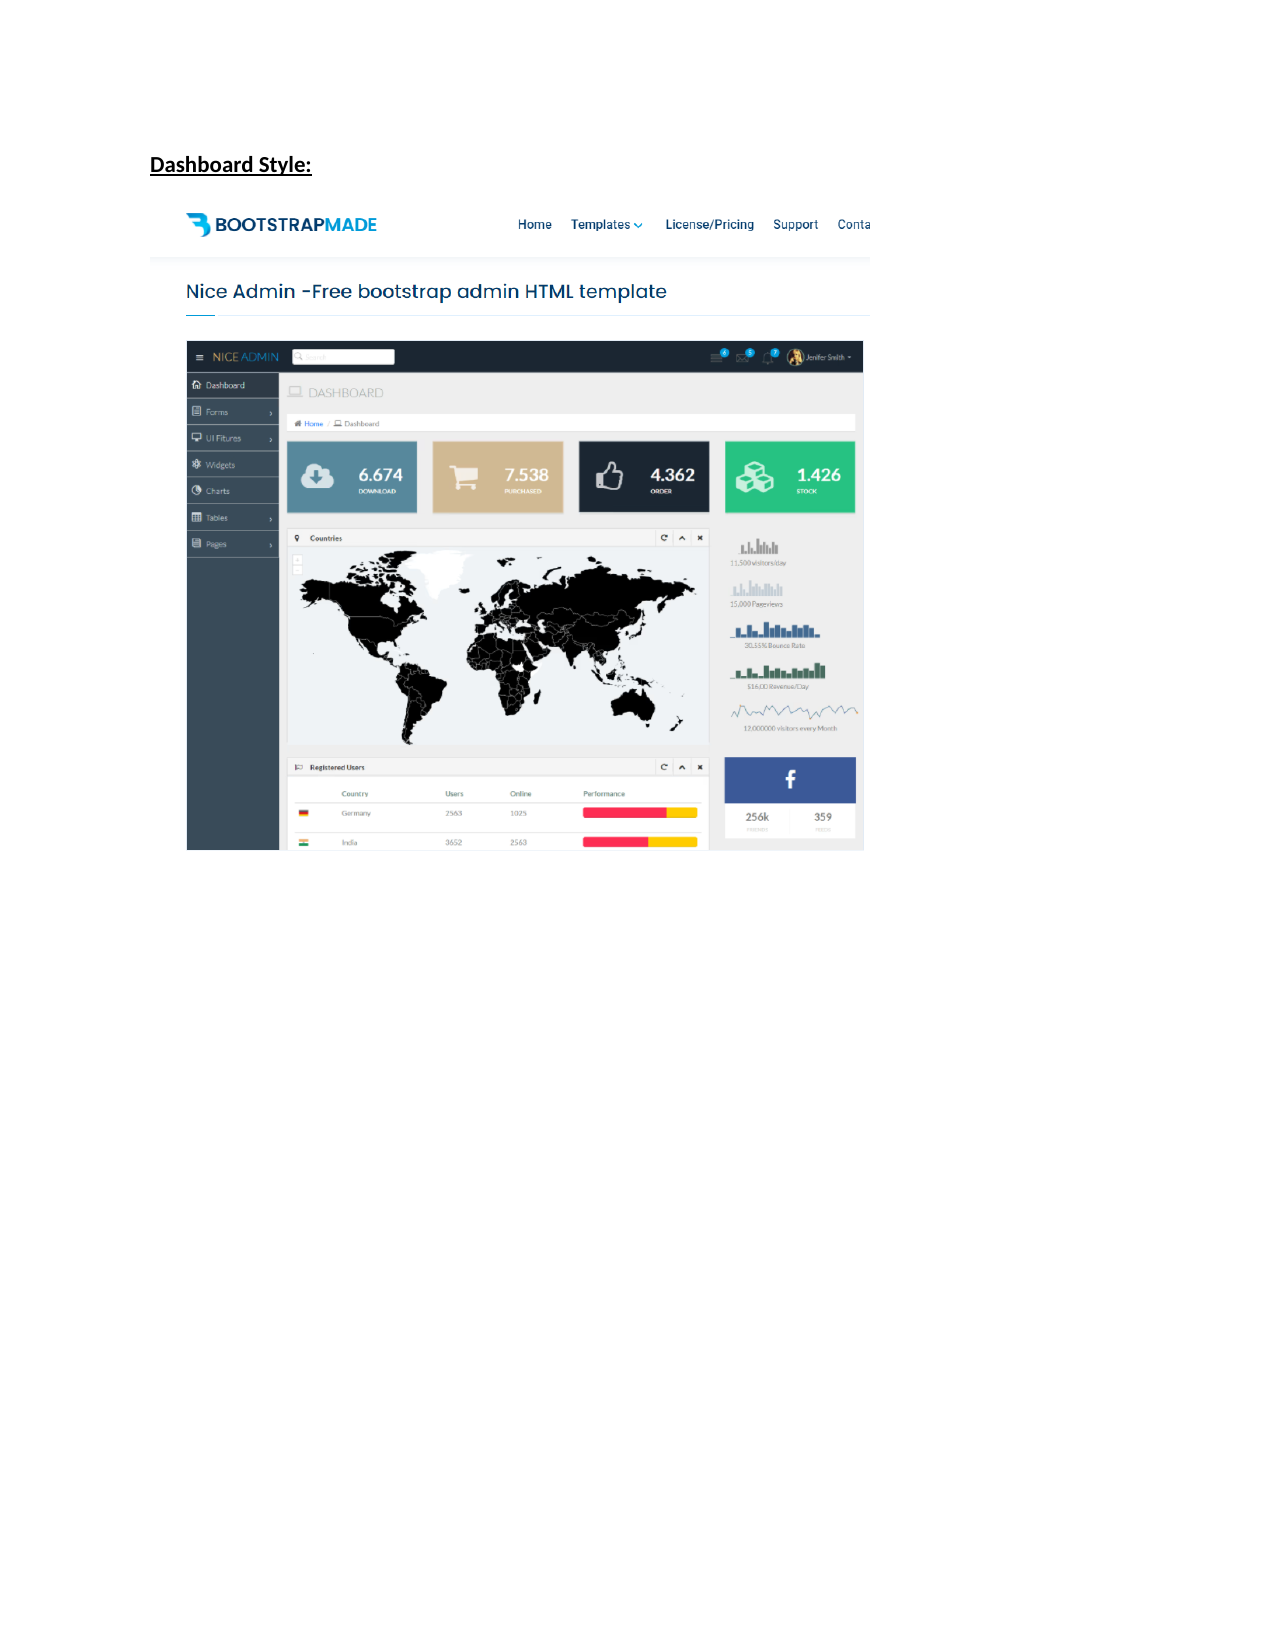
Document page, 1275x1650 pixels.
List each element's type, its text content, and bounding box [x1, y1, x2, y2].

text Dashboard Style: [150, 150, 1125, 178]
picture [150, 196, 870, 854]
